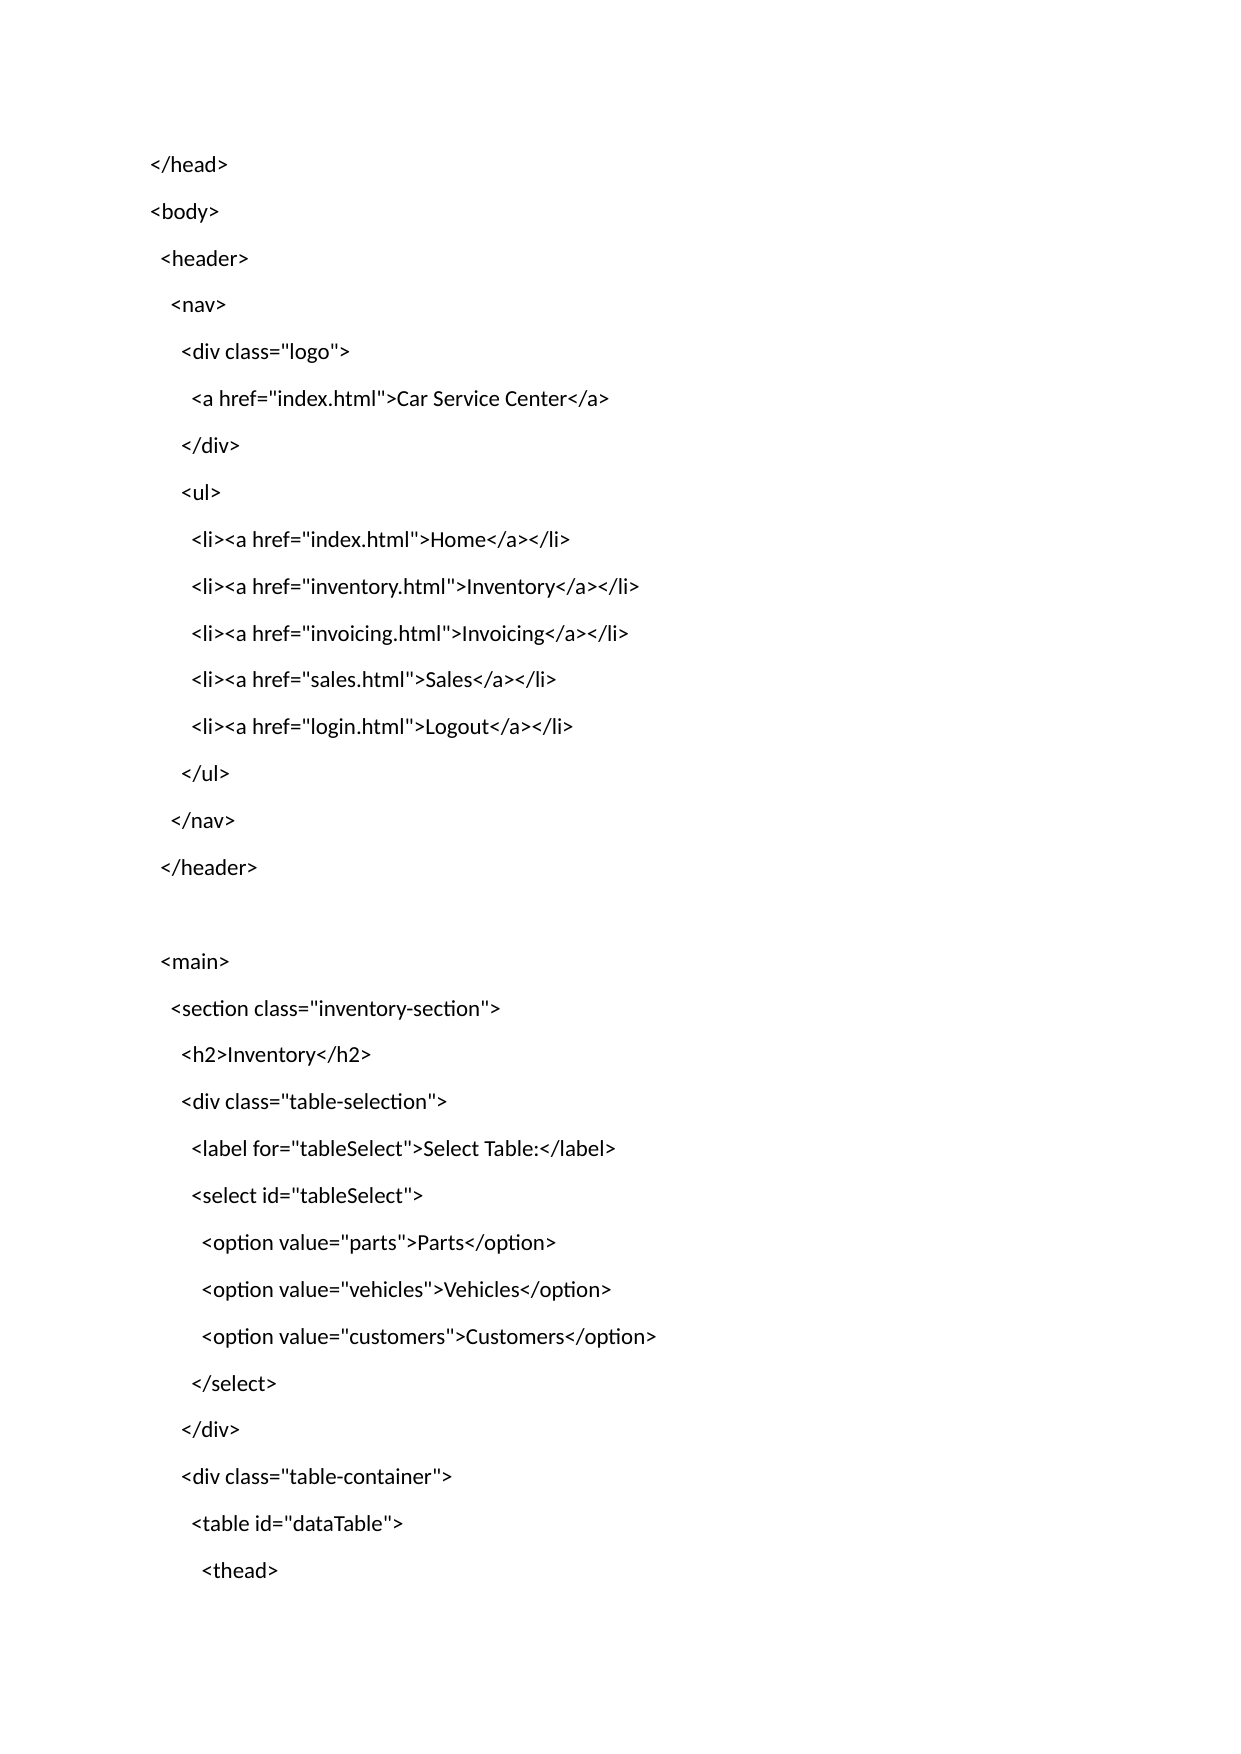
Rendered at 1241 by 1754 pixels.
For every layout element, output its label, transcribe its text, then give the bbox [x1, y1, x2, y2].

text <li><a href="sales.html">Sales</a></li> [150, 666, 1090, 694]
text <select id="tableSelect"> [150, 1181, 1090, 1209]
text <li><a href="invoicing.html">Invoicing</a></li> [150, 619, 1090, 647]
text <h2>Inventory</h2> [150, 1041, 1090, 1069]
text <header> [150, 244, 1090, 272]
text <a href="index.html">Car Service Center</a> [150, 384, 1090, 412]
text </ul> [150, 759, 1090, 787]
text </select> [150, 1369, 1090, 1397]
text <section class="inventory-section"> [150, 994, 1090, 1022]
text <thead> [150, 1556, 1090, 1584]
text <label for="tableSelect">Select Table:</label> [150, 1134, 1090, 1162]
text <div class="logo"> [150, 337, 1090, 366]
text </div> [150, 431, 1090, 459]
text <ul> [150, 478, 1090, 506]
text <main> [150, 947, 1090, 975]
text <li><a href="inventory.html">Inventory</a></li> [150, 572, 1090, 600]
text <body> [150, 197, 1090, 225]
text <option value="vehicles">Vehicles</option> [150, 1275, 1090, 1303]
text <nav> [150, 291, 1090, 319]
text <div class="table-container"> [150, 1462, 1090, 1491]
text <li><a href="login.html">Logout</a></li> [150, 712, 1090, 741]
text </head> [150, 150, 1090, 178]
text <option value="parts">Parts</option> [150, 1228, 1090, 1256]
text </header> [150, 853, 1090, 881]
text </div> [150, 1416, 1090, 1444]
text </nav> [150, 806, 1090, 834]
text <li><a href="index.html">Home</a></li> [150, 525, 1090, 553]
text <option value="customers">Customers</option> [150, 1322, 1090, 1350]
text <table id="dataTable"> [150, 1509, 1090, 1537]
text <div class="table-selection"> [150, 1087, 1090, 1116]
